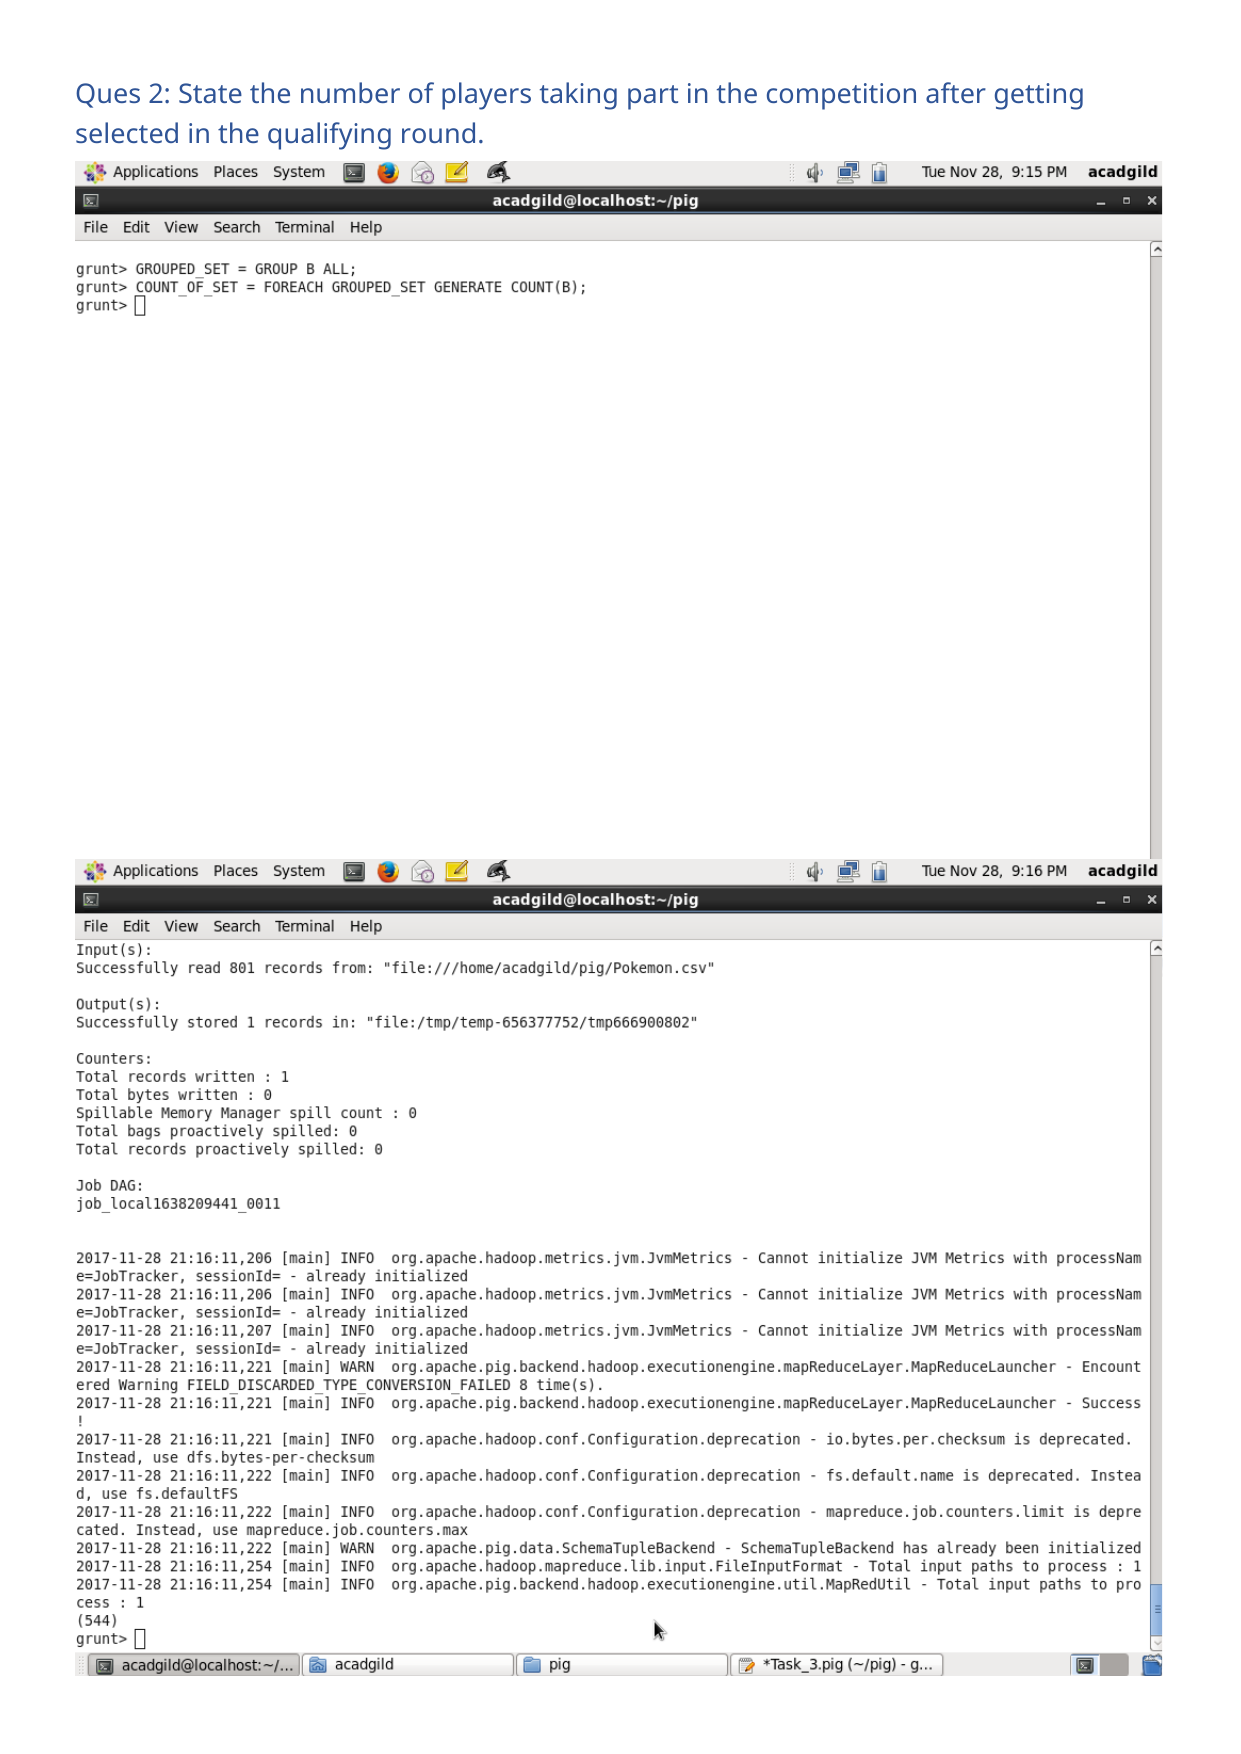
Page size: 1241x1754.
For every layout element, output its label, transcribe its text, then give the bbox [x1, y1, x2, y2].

subtitle Ques 2: State the number of players taking part in the competition after getting selected in the qualifying round. [75, 75, 1165, 152]
picture [75, 161, 1162, 1675]
